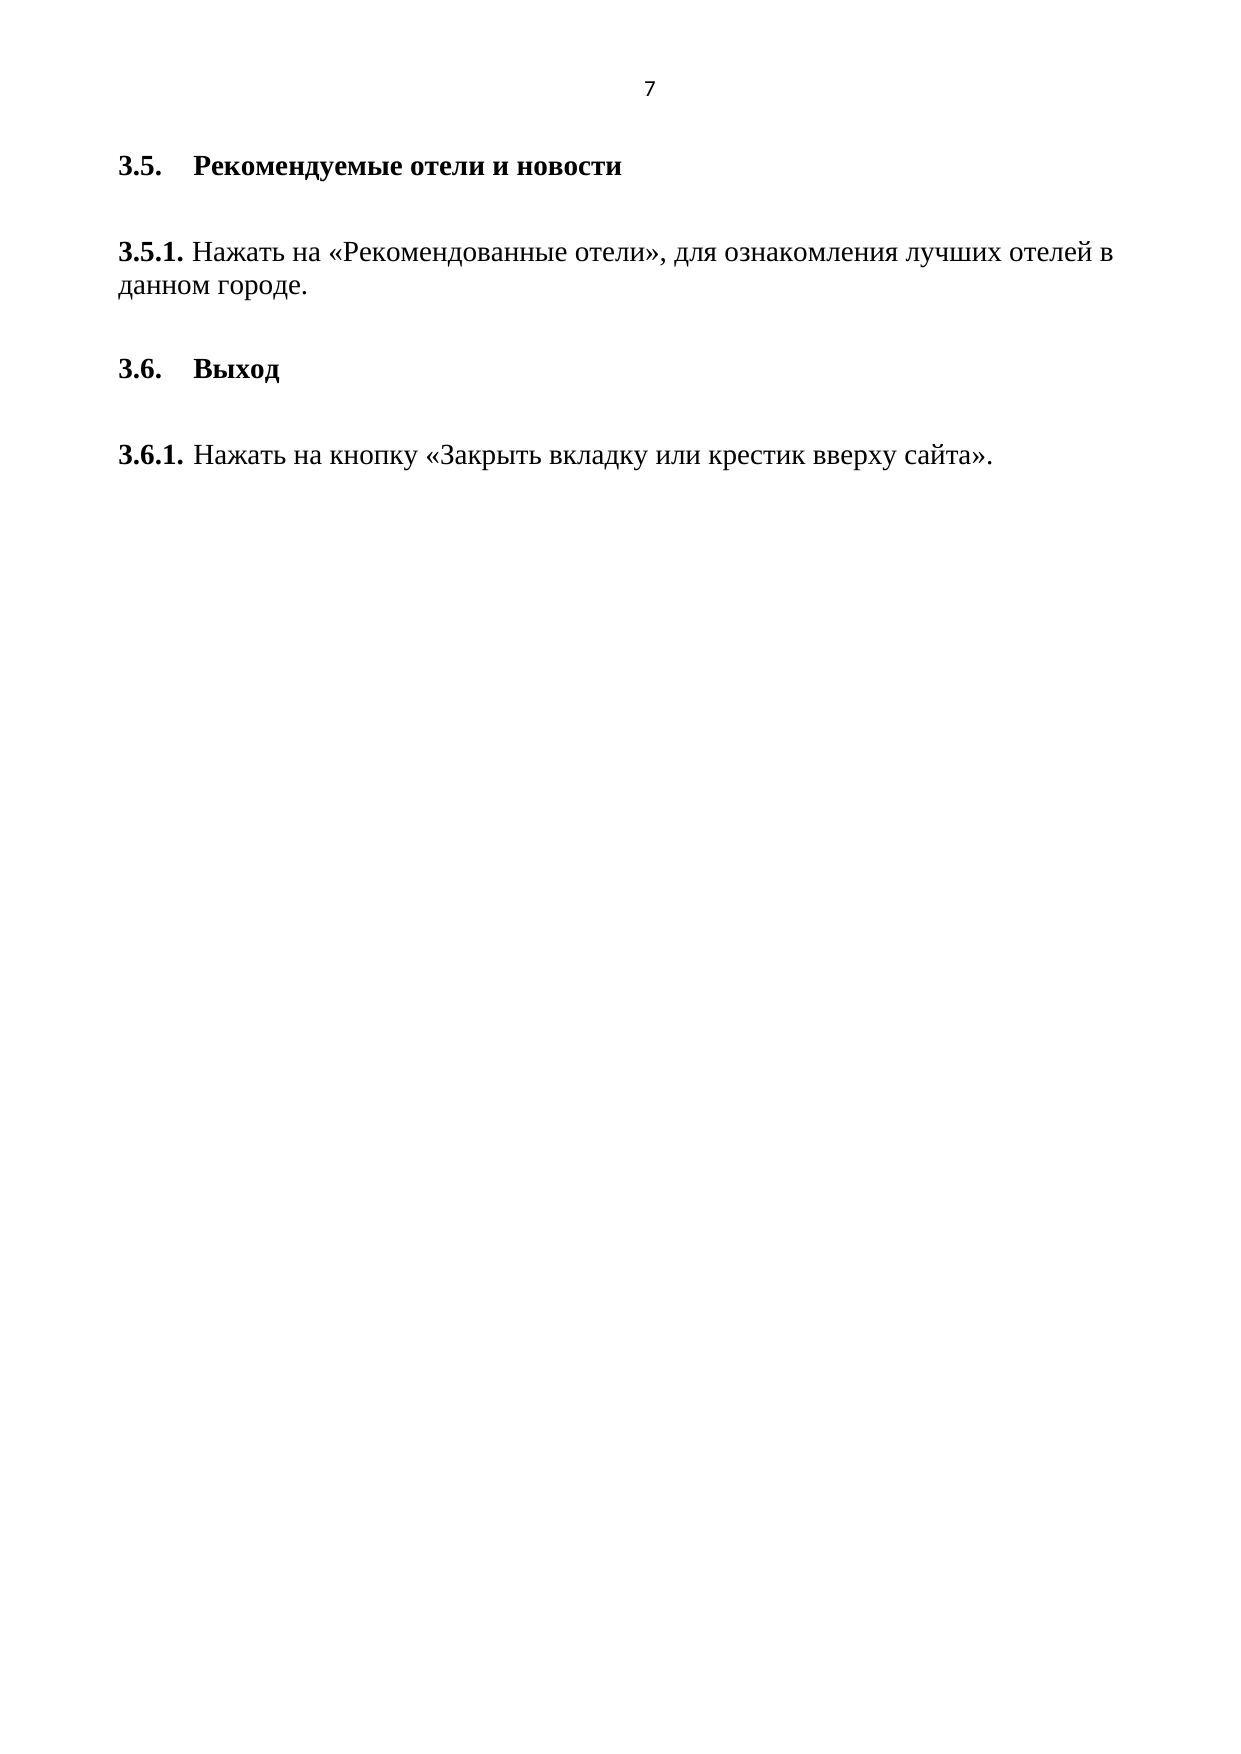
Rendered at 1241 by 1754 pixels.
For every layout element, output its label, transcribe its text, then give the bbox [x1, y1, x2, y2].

list Нажать на кнопку «Закрыть вкладку или крестик вверху сайта». [118, 437, 1181, 471]
list Нажать на «Рекомендованные отели», для ознакомления лучших отелей в данном городе. [118, 234, 1181, 301]
text Рекомендуемые отели и новости [118, 148, 1181, 181]
text Выход [118, 351, 1181, 384]
